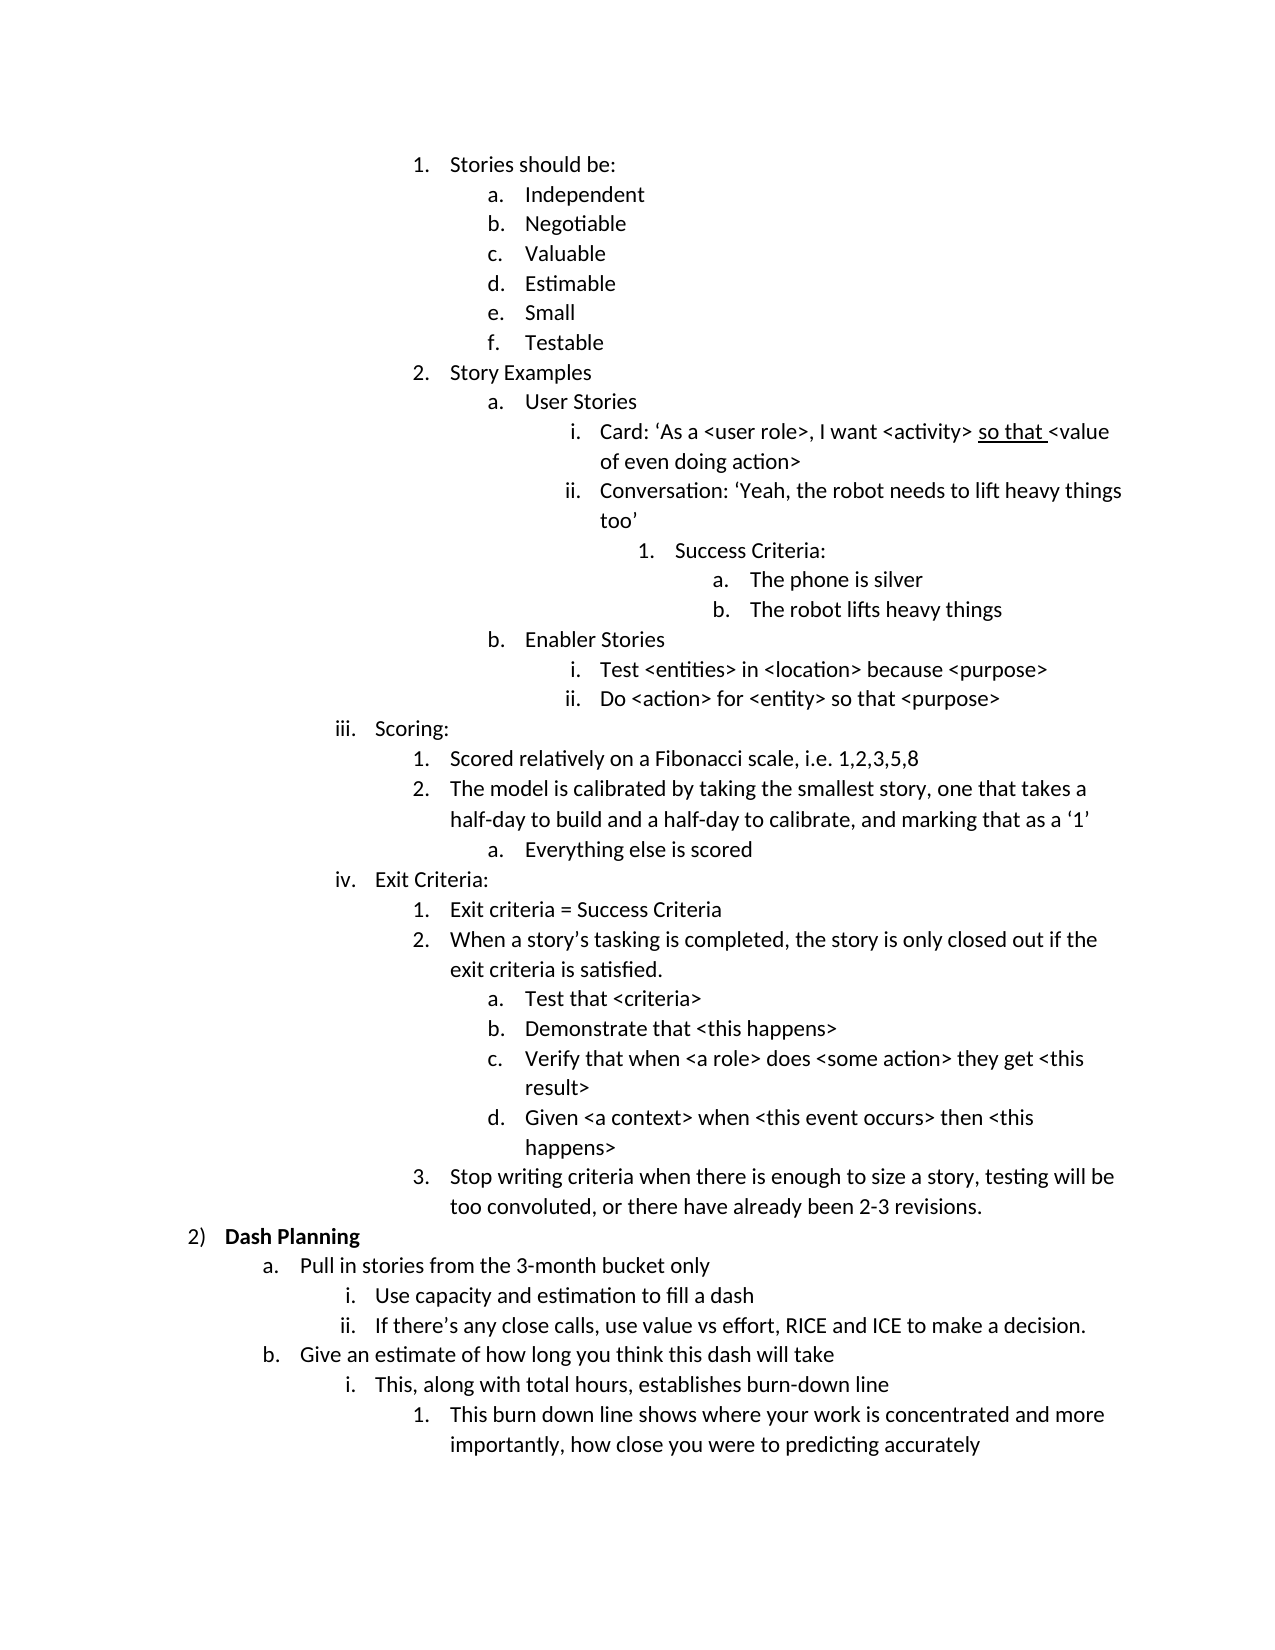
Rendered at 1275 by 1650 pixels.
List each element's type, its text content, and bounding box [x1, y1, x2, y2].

list Pull in stories from the 3-month bucket only [262, 1252, 1125, 1279]
list The robot lifts heavy things [712, 595, 1125, 623]
list Exit criteria = Success Criteria [412, 895, 1125, 923]
list The model is calibrated by taking the smallest story, one that takes a half-day to build and a half-day to calibrate, and marking that as a ‘1’ [412, 774, 1125, 833]
list The phone is silver [712, 566, 1125, 594]
list If there’s any close calls, use value vs effort, RICE and ICE to make a decision. [356, 1311, 1125, 1339]
list Dash Planning [187, 1222, 1125, 1250]
list Testable [487, 328, 1125, 356]
list Give an estimate of how long you think this dash will take [262, 1341, 1125, 1369]
list Stop writing criteria when there is enough to size a story, testing will be too convoluted, or there have already been 2-3 revisions. [412, 1162, 1125, 1220]
list Use capacity and estimation to fill a dash [356, 1281, 1125, 1309]
list Success Criteria: [637, 536, 1125, 564]
list Conversation: ‘Yeah, the robot needs to lift heavy things too’ [581, 477, 1125, 534]
list Estimable [487, 269, 1125, 297]
list Given <a context> when <this event occurs> then <this happens> [487, 1103, 1125, 1161]
list Enabler Stories [487, 625, 1125, 653]
list Scoring: [356, 714, 1125, 742]
list Scored relatively on a Fibonacci scale, i.e. 1,2,3,5,8 [412, 744, 1125, 772]
list Stories should be: [412, 150, 1125, 178]
list Everything else is scored [487, 835, 1125, 863]
list Test <entities> in <location> because <purpose> [581, 655, 1125, 683]
list Small [487, 298, 1125, 326]
list When a story’s tasking is completed, the story is only closed out if the exit criteria is satisfied. [412, 925, 1125, 983]
list This burn down line shows where your work is concentrated and more importantly, how close you were to predicting accurately [412, 1400, 1125, 1458]
list This, along with total hours, establishes burn-down line [356, 1370, 1125, 1398]
list Card: ‘As a <user role>, I want <activity> so that <value of even doing action> [581, 417, 1125, 475]
list Story Examples [412, 358, 1125, 386]
list Do <action> for <entity> so that <purpose> [581, 684, 1125, 712]
list Valuable [487, 239, 1125, 267]
list Test that <criteria> [487, 984, 1125, 1012]
list User Stories [487, 387, 1125, 416]
list Demonstrate that <this happens> [487, 1014, 1125, 1042]
list Exit Criteria: [356, 865, 1125, 893]
list Negotiable [487, 209, 1125, 237]
list Independent [487, 180, 1125, 208]
list Verify that when <a role> does <some action> they get <this result> [487, 1044, 1125, 1101]
